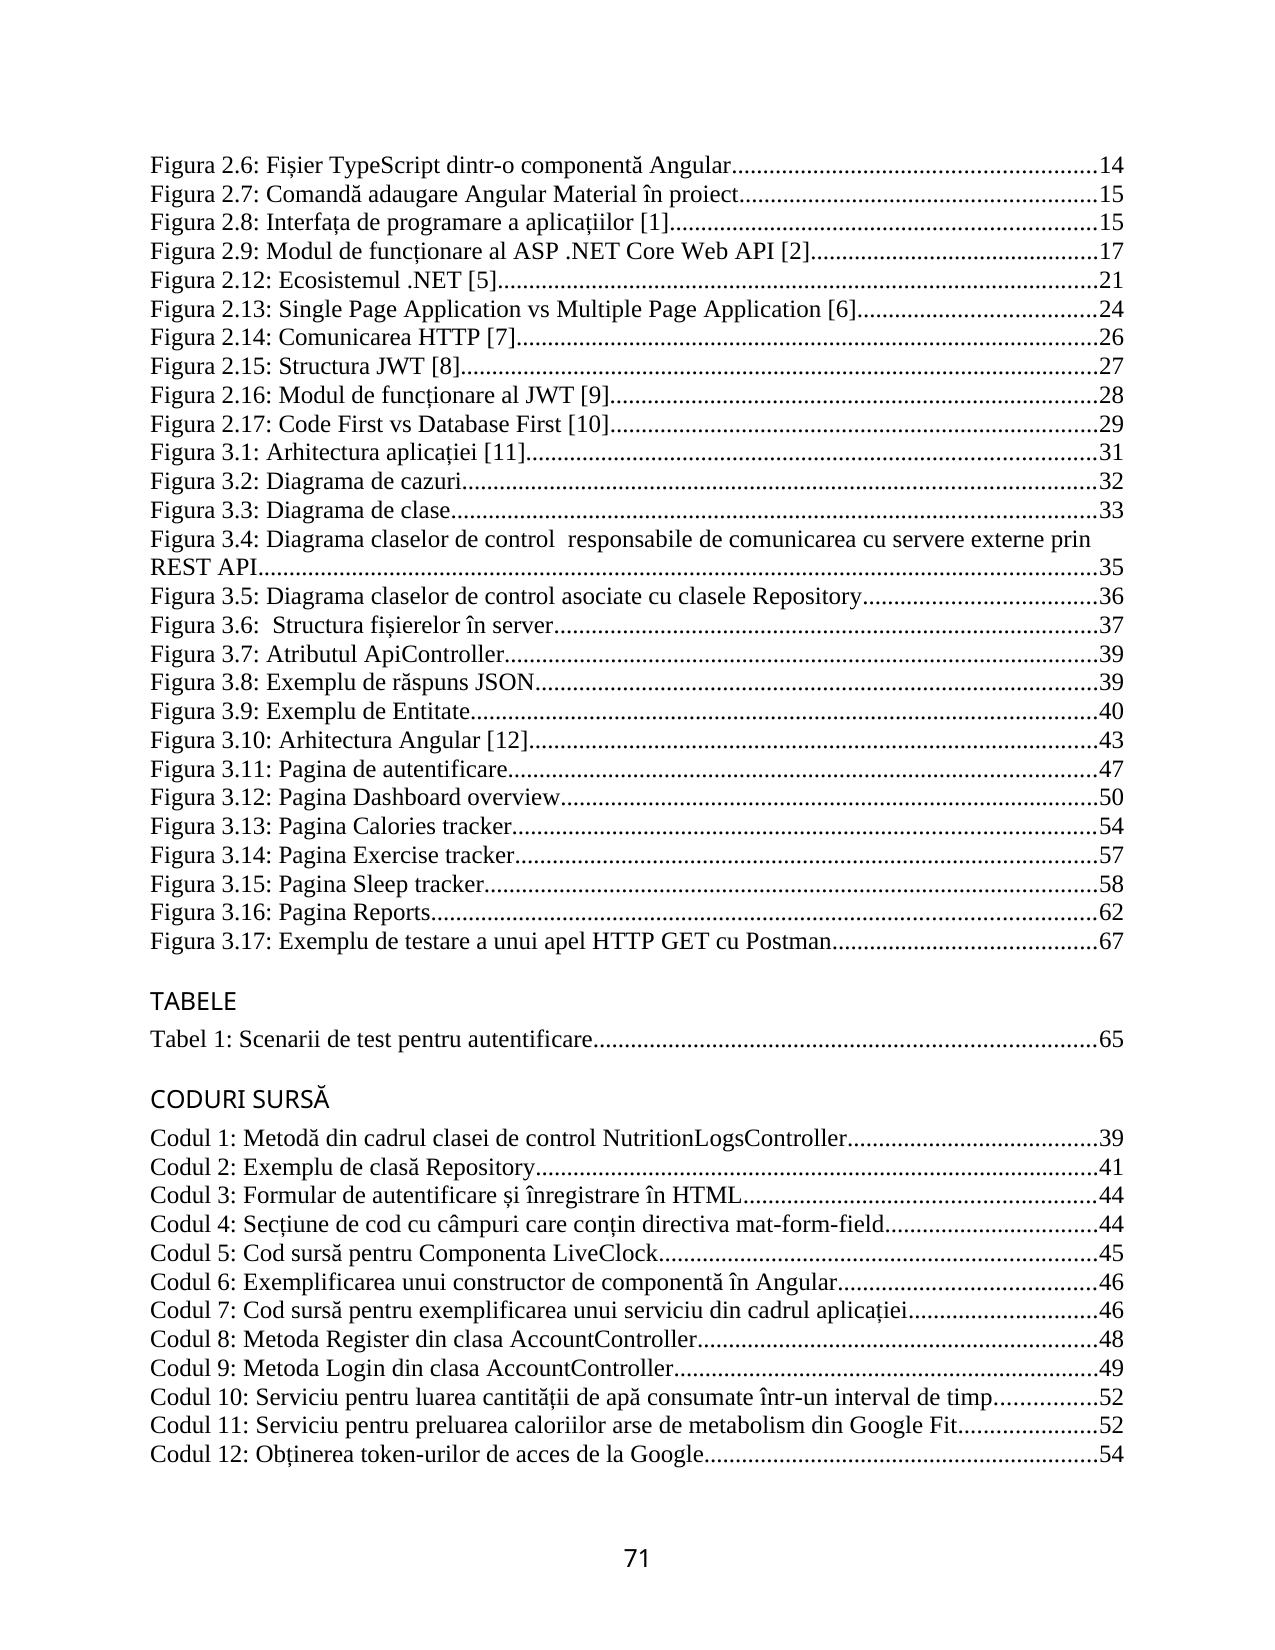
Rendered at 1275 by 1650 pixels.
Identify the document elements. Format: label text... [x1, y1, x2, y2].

text Figura 3.1: Arhitectura aplicației [11] 31 [150, 437, 1125, 466]
text TABELE [150, 984, 1125, 1018]
text Figura 3.17: Exemplu de testare a unui apel HTTP GET cu Postman 67 [150, 926, 1125, 955]
text Codul 12: Obținerea token-urilor de acces de la Google 54 [150, 1439, 1125, 1468]
text Figura 2.16: Modul de funcționare al JWT [9] 28 [150, 380, 1125, 409]
text Codul 3: Formular de autentificare și înregistrare în HTML 44 [150, 1180, 1125, 1209]
text Figura 2.12: Ecosistemul .NET [5] 21 [150, 265, 1125, 294]
text Figura 3.13: Pagina Calories tracker 54 [150, 811, 1125, 840]
text Figura 2.6: Fișier TypeScript dintr-o componentă Angular 14 [150, 150, 1125, 179]
text Figura 3.6: Structura fișierelor în server 37 [150, 610, 1125, 639]
text Figura 3.5: Diagrama claselor de control asociate cu clasele Repository 36 [150, 581, 1125, 610]
text Figura 3.12: Pagina Dashboard overview 50 [150, 782, 1125, 811]
text Figura 3.14: Pagina Exercise tracker 57 [150, 840, 1125, 869]
text Figura 3.8: Exemplu de răspuns JSON 39 [150, 667, 1125, 696]
text CODURI SURSĂ [150, 1082, 1125, 1116]
text Figura 3.4: Diagrama claselor de control responsabile de comunicarea cu servere externe prin REST API. 35 [150, 524, 1125, 581]
text Codul 1: Metodă din cadrul clasei de control NutritionLogsController 39 [150, 1123, 1125, 1152]
text Codul 6: Exemplificarea unui constructor de componentă în Angular 46 [150, 1267, 1125, 1295]
text Figura 2.9: Modul de funcționare al ASP .NET Core Web API [2] 17 [150, 236, 1125, 265]
text Figura 3.7: Atributul ApiController 39 [150, 639, 1125, 667]
text Codul 4: Secțiune de cod cu câmpuri care conțin directiva mat-form-field 44 [150, 1209, 1125, 1238]
text Figura 3.2: Diagrama de cazuri 32 [150, 466, 1125, 495]
text Tabel 1: Scenarii de test pentru autentificare 65 [150, 1024, 1125, 1053]
text Codul 2: Exemplu de clasă Repository 41 [150, 1152, 1125, 1180]
text Figura 2.17: Code First vs Database First [10] 29 [150, 409, 1125, 437]
text Figura 3.16: Pagina Reports 62 [150, 897, 1125, 926]
text Codul 8: Metoda Register din clasa AccountController 48 [150, 1324, 1125, 1353]
text Figura 3.11: Pagina de autentificare 47 [150, 754, 1125, 782]
text Codul 9: Metoda Login din clasa AccountController 49 [150, 1353, 1125, 1382]
text Figura 2.8: Interfața de programare a aplicațiilor [1] 15 [150, 207, 1125, 236]
text Figura 3.15: Pagina Sleep tracker 58 [150, 869, 1125, 897]
text Figura 2.13: Single Page Application vs Multiple Page Application [6] 24 [150, 294, 1125, 322]
text Codul 7: Cod sursă pentru exemplificarea unui serviciu din cadrul aplicației 46 [150, 1295, 1125, 1324]
text Figura 2.15: Structura JWT [8] 27 [150, 351, 1125, 380]
text Figura 3.3: Diagrama de clase 33 [150, 495, 1125, 524]
text Figura 3.9: Exemplu de Entitate 40 [150, 696, 1125, 725]
text Codul 5: Cod sursă pentru Componenta LiveClock 45 [150, 1238, 1125, 1267]
text Codul 11: Serviciu pentru preluarea caloriilor arse de metabolism din Google Fit 52 [150, 1410, 1125, 1439]
text Figura 3.10: Arhitectura Angular [12] 43 [150, 725, 1125, 754]
text Figura 2.7: Comandă adaugare Angular Material în proiect 15 [150, 179, 1125, 207]
text Figura 2.14: Comunicarea HTTP [7] 26 [150, 322, 1125, 351]
text Codul 10: Serviciu pentru luarea cantității de apă consumate într-un interval de timp 52 [150, 1382, 1125, 1410]
